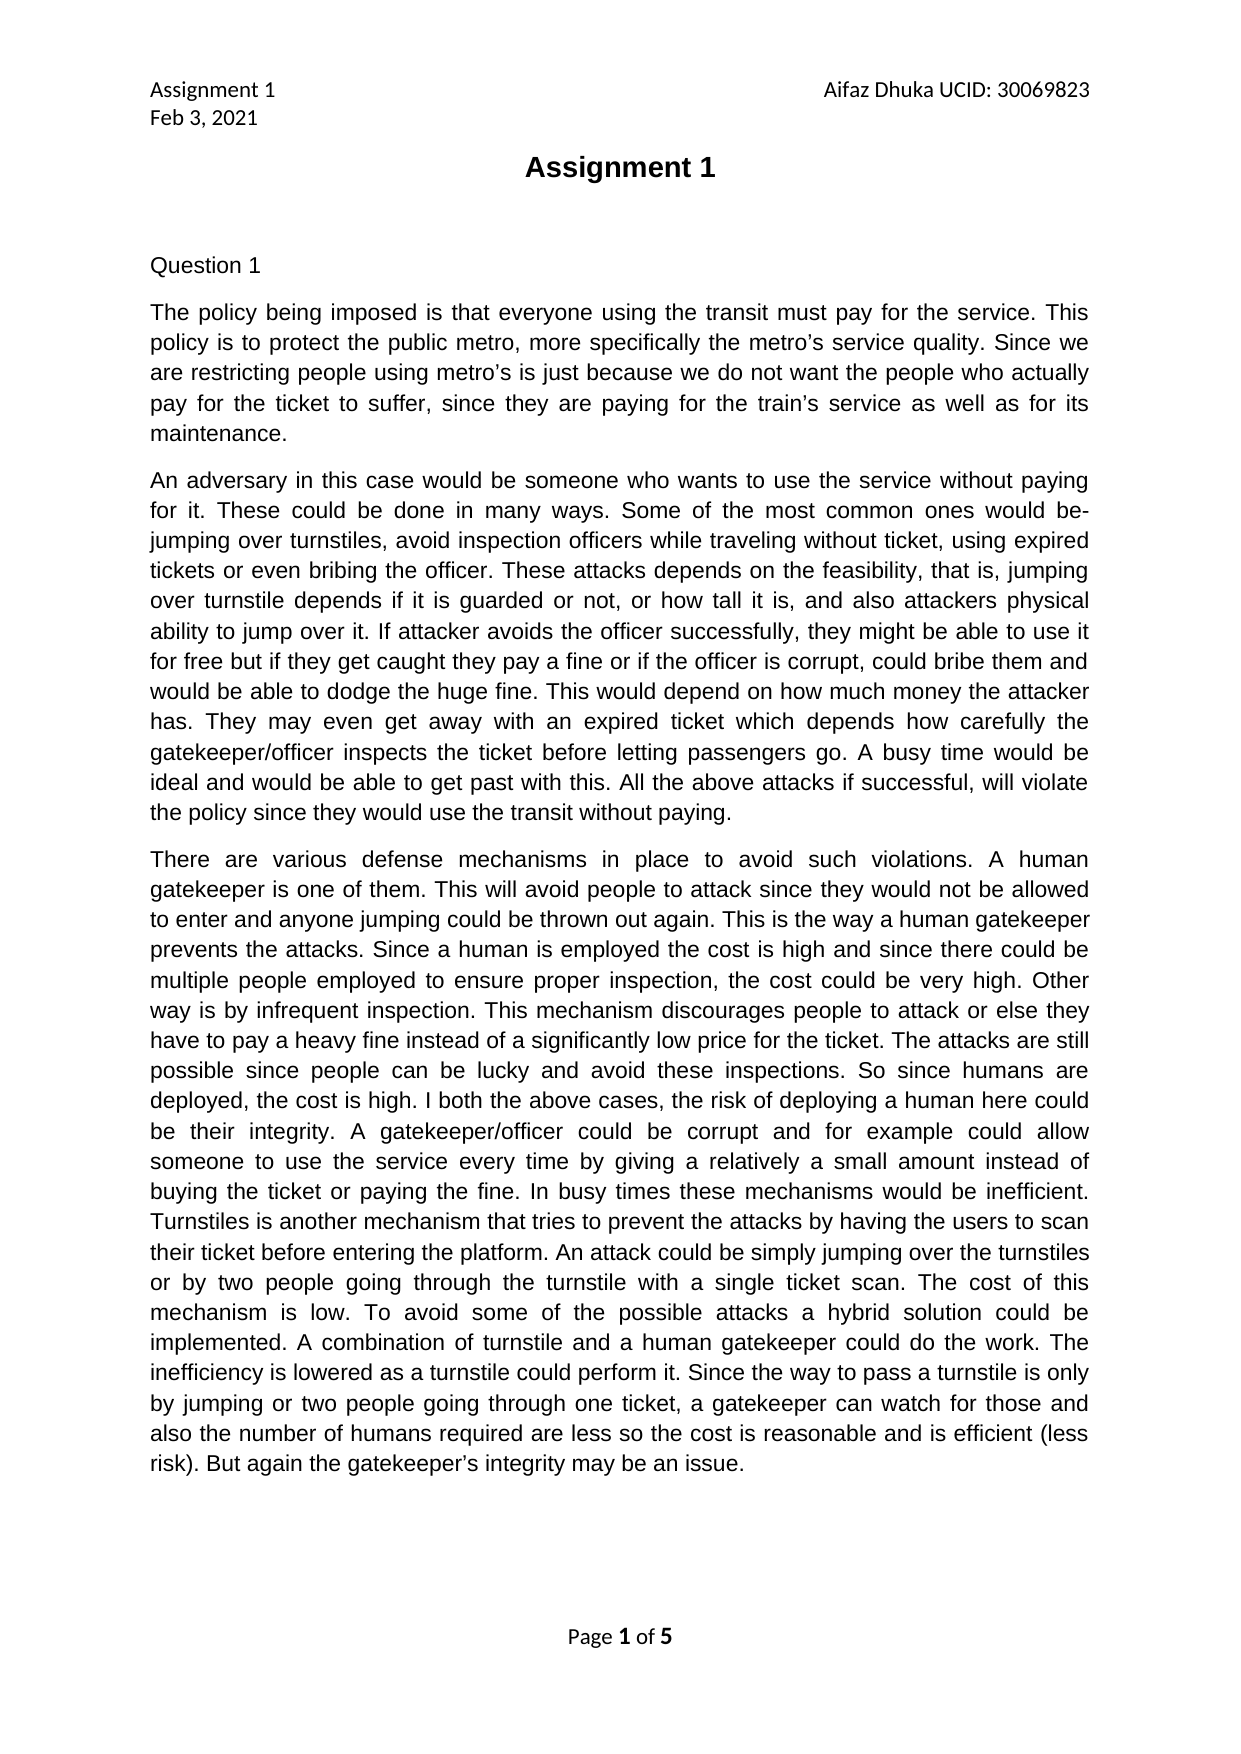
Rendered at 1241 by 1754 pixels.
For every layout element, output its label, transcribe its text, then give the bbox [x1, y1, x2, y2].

text There are various defense mechanisms in place to avoid such violations. A human gatekeeper is one of them. This will avoid people to attack since they would not be allowed to enter and anyone jumping could be thrown out again. This is the way a human gatekeeper prevents the attacks. Since a human is employed the cost is high and since there could be multiple people employed to ensure proper inspection, the cost could be very high. Other way is by infrequent inspection. This mechanism discourages people to attack or else they have to pay a heavy fine instead of a significantly low price for the ticket. The attacks are still possible since people can be lucky and avoid these inspections. So since humans are deployed, the cost is high. I both the above cases, the risk of deploying a human here could be their integrity. A gatekeeper/officer could be corrupt and for example could allow someone to use the service every time by giving a relatively a small amount instead of buying the ticket or paying the fine. In busy times these mechanisms would be inefficient. Turnstiles is another mechanism that tries to prevent the attacks by having the users to scan their ticket before entering the platform. An attack could be simply jumping over the turnstiles or by two people going through the turnstile with a single ticket scan. The cost of this mechanism is low. To avoid some of the possible attacks a hybrid solution could be implemented. A combination of turnstile and a human gatekeeper could do the work. The inefficiency is lowered as a turnstile could perform it. Since the way to pass a turnstile is only by jumping or two people going through one ticket, a gatekeeper can watch for those and also the number of humans required are less so the cost is reasonable and is efficient (less risk). But again the gatekeeper’s integrity may be an issue. [150, 846, 1090, 1476]
text Assignment 1 [150, 150, 1090, 183]
text Question 1 [150, 252, 1090, 278]
text The policy being imposed is that everyone using the transit must pay for the service. This policy is to protect the public metro, more specifically the metro’s service quality. Since we are restricting people using metro’s is just because we do not want the people who actually pay for the ticket to suffer, since they are paying for the train’s service as well as for its maintenance. [150, 299, 1090, 446]
text An adversary in this case would be someone who wants to use the service without paying for it. These could be done in many ways. Some of the most common ones would be- jumping over turnstiles, avoid inspection officers while traveling without ticket, using expired tickets or even bribing the officer. These attacks depends on the feasibility, that is, jumping over turnstile depends if it is guarded or not, or how tall it is, and also attackers physical ability to jump over it. If attacker avoids the officer successfully, they might be able to use it for free but if they get caught they pay a fine or if the officer is corrupt, could bribe them and would be able to dodge the huge fine. This would depend on how much money the attacker has. They may even get away with an expired ticket which depends how carefully the gatekeeper/officer inspects the ticket before letting passengers go. A busy time would be ideal and would be able to get past with this. All the above attacks if successful, will violate the policy since they would use the transit without paying. [150, 467, 1090, 825]
